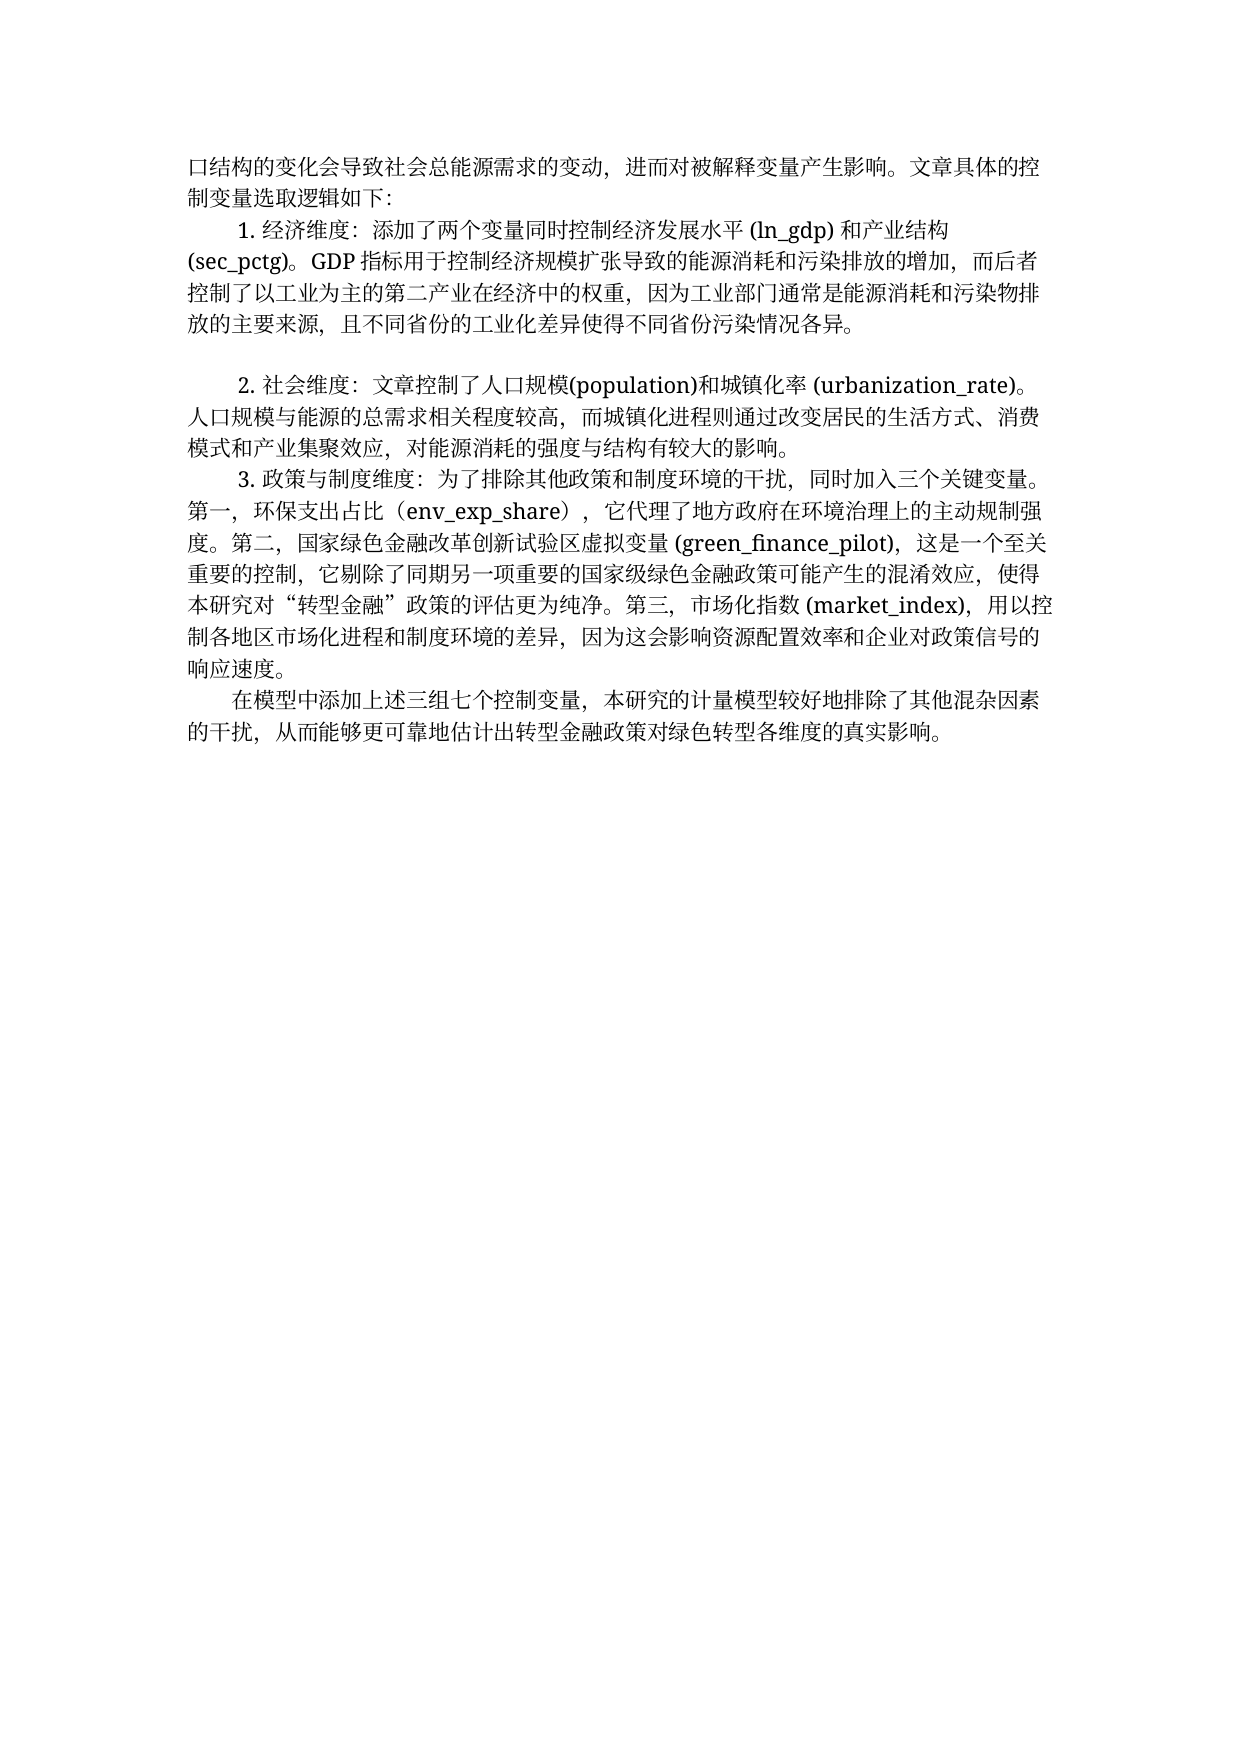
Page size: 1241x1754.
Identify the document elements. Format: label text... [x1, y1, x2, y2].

text 在模型中添加上述三组七个控制变量，本研究的计量模型较好地排除了其他混杂因素的干扰，从而能够更可靠地估计出转型金融政策对绿色转型各维度的真实影响。 [187, 712, 1053, 775]
list 经济维度：添加了两个变量同时控制经济发展水平 (ln_gdp) 和产业结构 (sec_pctg)。GDP指标用于控制经济规模扩张导致的能源消耗和污染排放的增加，而后者控制了以工业为主的第二产业在经济中的权重，因为工业部门通常是能源消耗和污染物排放的主要来源，且不同省份的工业化差异使得不同省份污染情况各异。 [187, 213, 1053, 339]
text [187, 150, 1053, 213]
list 政策与制度维度：为了排除其他政策和制度环境的干扰，同时加入三个关键变量。第一，环保支出占比（env_exp_share），它代理了地方政府在环境治理上的主动规制强度。第二，国家绿色金融改革创新试验区虚拟变量 (green_finance_pilot)，这是一个至关重要的控制，它剔除了同期另一项重要的国家级绿色金融政策可能产生的混淆效应，使得本研究对“转型金融”政策的评估更为纯净。第三，市场化指数 (market_index)，用以控制各地区市场化进程和制度环境的差异，因为这会影响资源配置效率和企业对政策信号的响应速度。 [187, 492, 1053, 712]
list 社会维度：文章控制了人口规模(population)和城镇化率 (urbanization_rate)。人口规模与能源的总需求相关程度较高，而城镇化进程则通过改变居民的生活方式、消费模式和产业集聚效应，对能源消耗的强度与结构有较大的影响。 [187, 368, 1053, 463]
